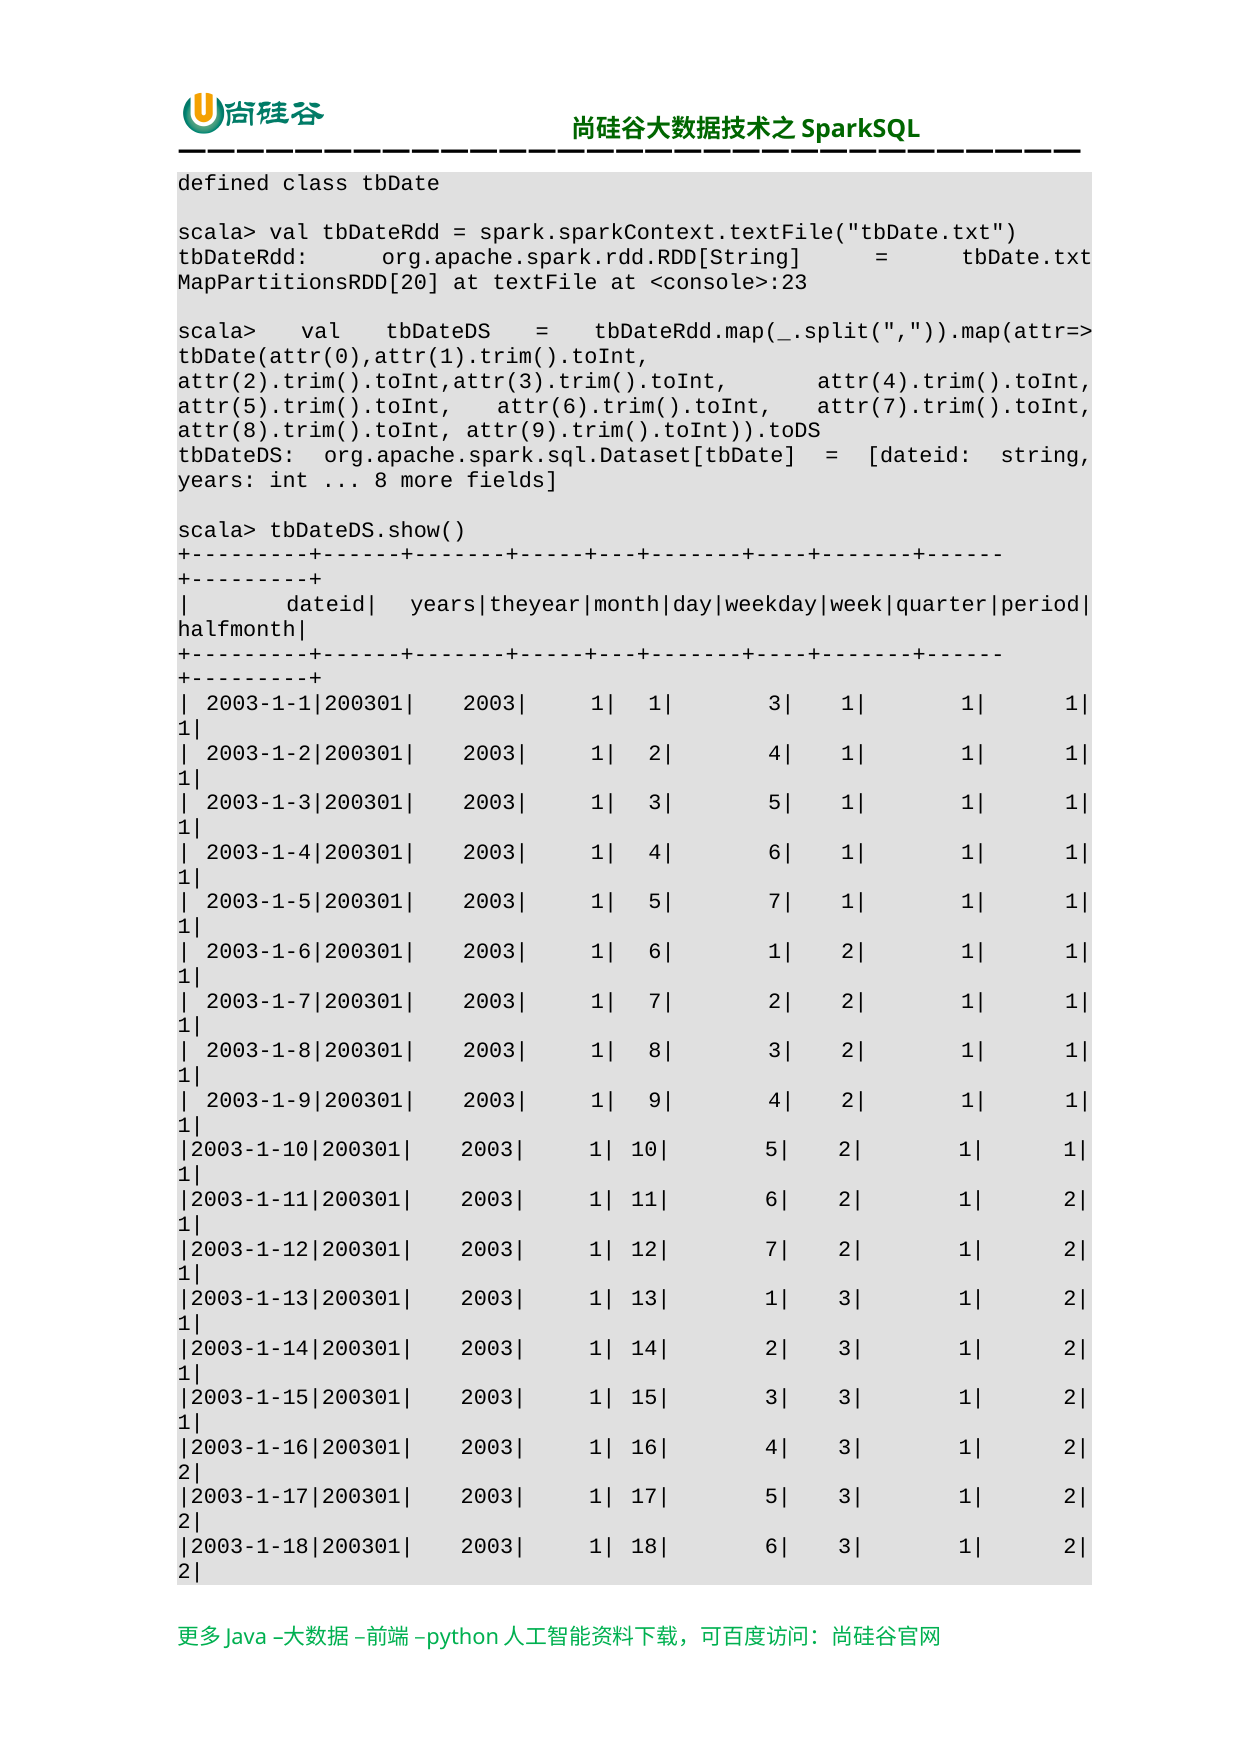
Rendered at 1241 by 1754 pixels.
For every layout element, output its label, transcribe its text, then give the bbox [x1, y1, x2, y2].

text | 2003-1-2|200301| 2003| 1| 2| 4| 1| 1| 1| 1| [177, 742, 1092, 791]
text | 2003-1-9|200301| 2003| 1| 9| 4| 2| 1| 1| 1| [177, 1089, 1092, 1138]
text | 2003-1-5|200301| 2003| 1| 5| 7| 1| 1| 1| 1| [177, 891, 1092, 940]
text |2003-1-17|200301| 2003| 1| 17| 5| 3| 1| 2| 2| [177, 1486, 1092, 1535]
text |2003-1-13|200301| 2003| 1| 13| 1| 3| 1| 2| 1| [177, 1287, 1092, 1337]
text | 2003-1-1|200301| 2003| 1| 1| 3| 1| 1| 1| 1| [177, 692, 1092, 742]
text | 2003-1-8|200301| 2003| 1| 8| 3| 2| 1| 1| 1| [177, 1039, 1092, 1089]
text |2003-1-12|200301| 2003| 1| 12| 7| 2| 1| 2| 1| [177, 1238, 1092, 1287]
text | 2003-1-6|200301| 2003| 1| 6| 1| 2| 1| 1| 1| [177, 940, 1092, 990]
text +---------+------+-------+-----+---+-------+----+-------+------+---------+ [177, 543, 1092, 593]
text defined class tbDate [177, 172, 1092, 196]
text scala> val tbDateRdd = spark.sparkContext.textFile("tbDate.txt") [177, 221, 1092, 246]
text scala> val tbDateDS = tbDateRdd.map(_.split(",")).map(attr=> tbDate(attr(0),attr(1).trim().toInt, attr(2).trim().toInt,attr(3).trim().toInt, attr(4).trim().toInt, attr(5).trim().toInt, attr(6).trim().toInt, attr(7).trim().toInt, attr(8).trim().toInt, attr(9).trim().toInt)).toDS [177, 320, 1092, 444]
text |2003-1-15|200301| 2003| 1| 15| 3| 3| 1| 2| 1| [177, 1386, 1092, 1436]
text | 2003-1-4|200301| 2003| 1| 4| 6| 1| 1| 1| 1| [177, 841, 1092, 891]
text |2003-1-14|200301| 2003| 1| 14| 2| 3| 1| 2| 1| [177, 1337, 1092, 1386]
text |2003-1-10|200301| 2003| 1| 10| 5| 2| 1| 1| 1| [177, 1138, 1092, 1188]
text +---------+------+-------+-----+---+-------+----+-------+------+---------+ [177, 643, 1092, 692]
text tbDateDS: org.apache.spark.sql.Dataset[tbDate] = [dateid: string, years: int ... 8 more fields] [177, 444, 1092, 494]
text |2003-1-16|200301| 2003| 1| 16| 4| 3| 1| 2| 2| [177, 1436, 1092, 1486]
text tbDateRdd: org.apache.spark.rdd.RDD[String] = tbDate.txt MapPartitionsRDD[20] at textFile at <console>:23 [177, 246, 1092, 296]
text | 2003-1-3|200301| 2003| 1| 3| 5| 1| 1| 1| 1| [177, 791, 1092, 841]
text scala> tbDateDS.show() [177, 519, 1092, 543]
picture [177, 88, 328, 138]
text |2003-1-18|200301| 2003| 1| 18| 6| 3| 1| 2| 2| [177, 1535, 1092, 1585]
text | dateid| years|theyear|month|day|weekday|week|quarter|period|halfmonth| [177, 593, 1092, 643]
text |2003-1-11|200301| 2003| 1| 11| 6| 2| 1| 2| 1| [177, 1188, 1092, 1238]
text | 2003-1-7|200301| 2003| 1| 7| 2| 2| 1| 1| 1| [177, 990, 1092, 1039]
